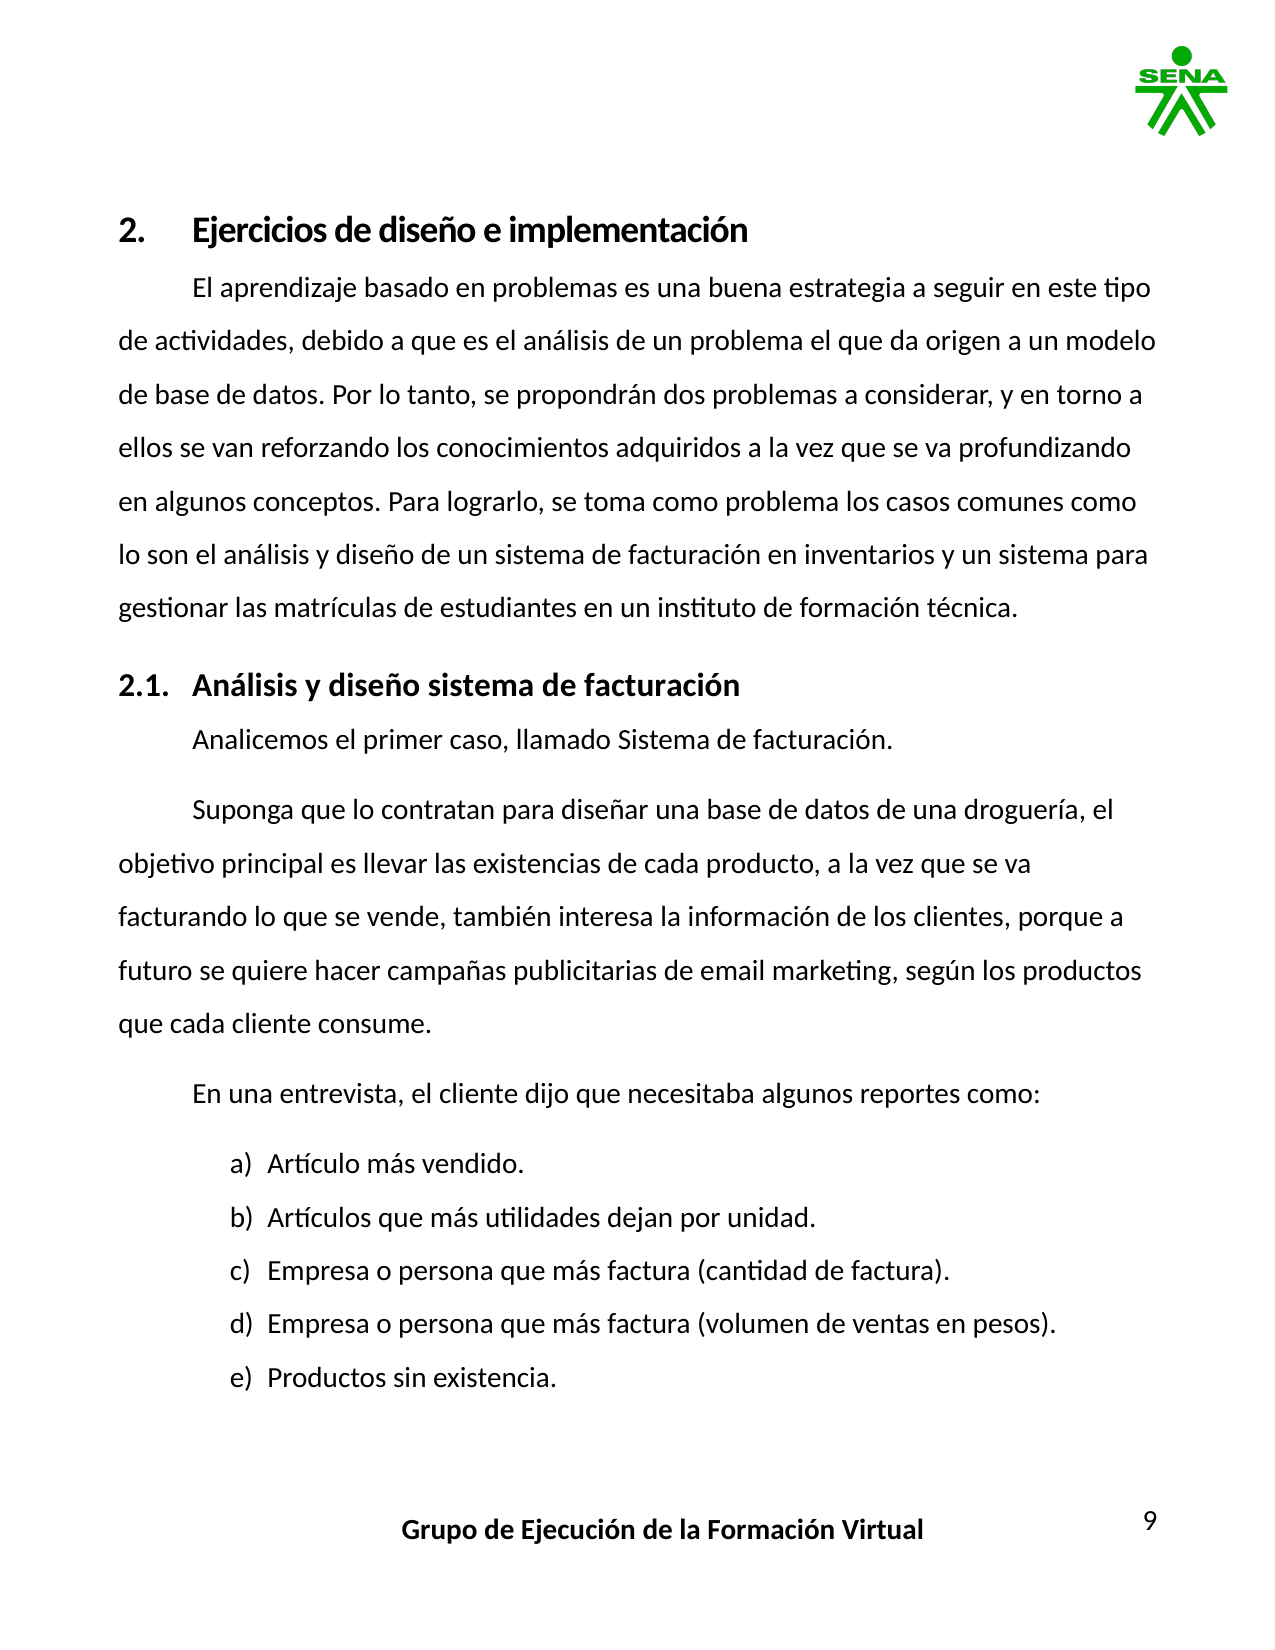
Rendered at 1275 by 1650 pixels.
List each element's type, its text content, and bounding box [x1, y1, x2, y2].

subtitle Análisis y diseño sistema de facturación [118, 664, 1157, 704]
text Suponga que lo contratan para diseñar una base de datos de una droguería, el objetivo principal es llevar las existencias de cada producto, a la vez que se va facturando lo que se vende, también interesa la información de los clientes, porque a futuro se quiere hacer campañas publicitarias de email marketing, según los productos que cada cliente consume. [118, 791, 1157, 1041]
list Empresa o persona que más factura (cantidad de factura). [229, 1252, 1157, 1288]
text En una entrevista, el cliente dijo que necesitaba algunos reportes como: [118, 1075, 1157, 1111]
list Productos sin existencia. [229, 1359, 1157, 1394]
text Analicemos el primer caso, llamado Sistema de facturación. [118, 721, 1157, 757]
subtitle Ejercicios de diseño e implementación [118, 206, 1157, 252]
list Empresa o persona que más factura (volumen de ventas en pesos). [229, 1306, 1157, 1341]
text El aprendizaje basado en problemas es una buena estrategia a seguir en este tipo de actividades, debido a que es el análisis de un problema el que da origen a un modelo de base de datos. Por lo tanto, se propondrán dos problemas a considerar, y en torno a ellos se van reforzando los conocimientos adquiridos a la vez que se va profundizando en algunos conceptos. Para lograrlo, se toma como problema los casos comunes como lo son el análisis y diseño de un sistema de facturación en inventarios y un sistema para gestionar las matrículas de estudiantes en un instituto de formación técnica. [118, 269, 1157, 625]
picture [1135, 46, 1228, 136]
list Artículo más vendido. [229, 1145, 1157, 1181]
list Artículos que más utilidades dejan por unidad. [229, 1199, 1157, 1234]
